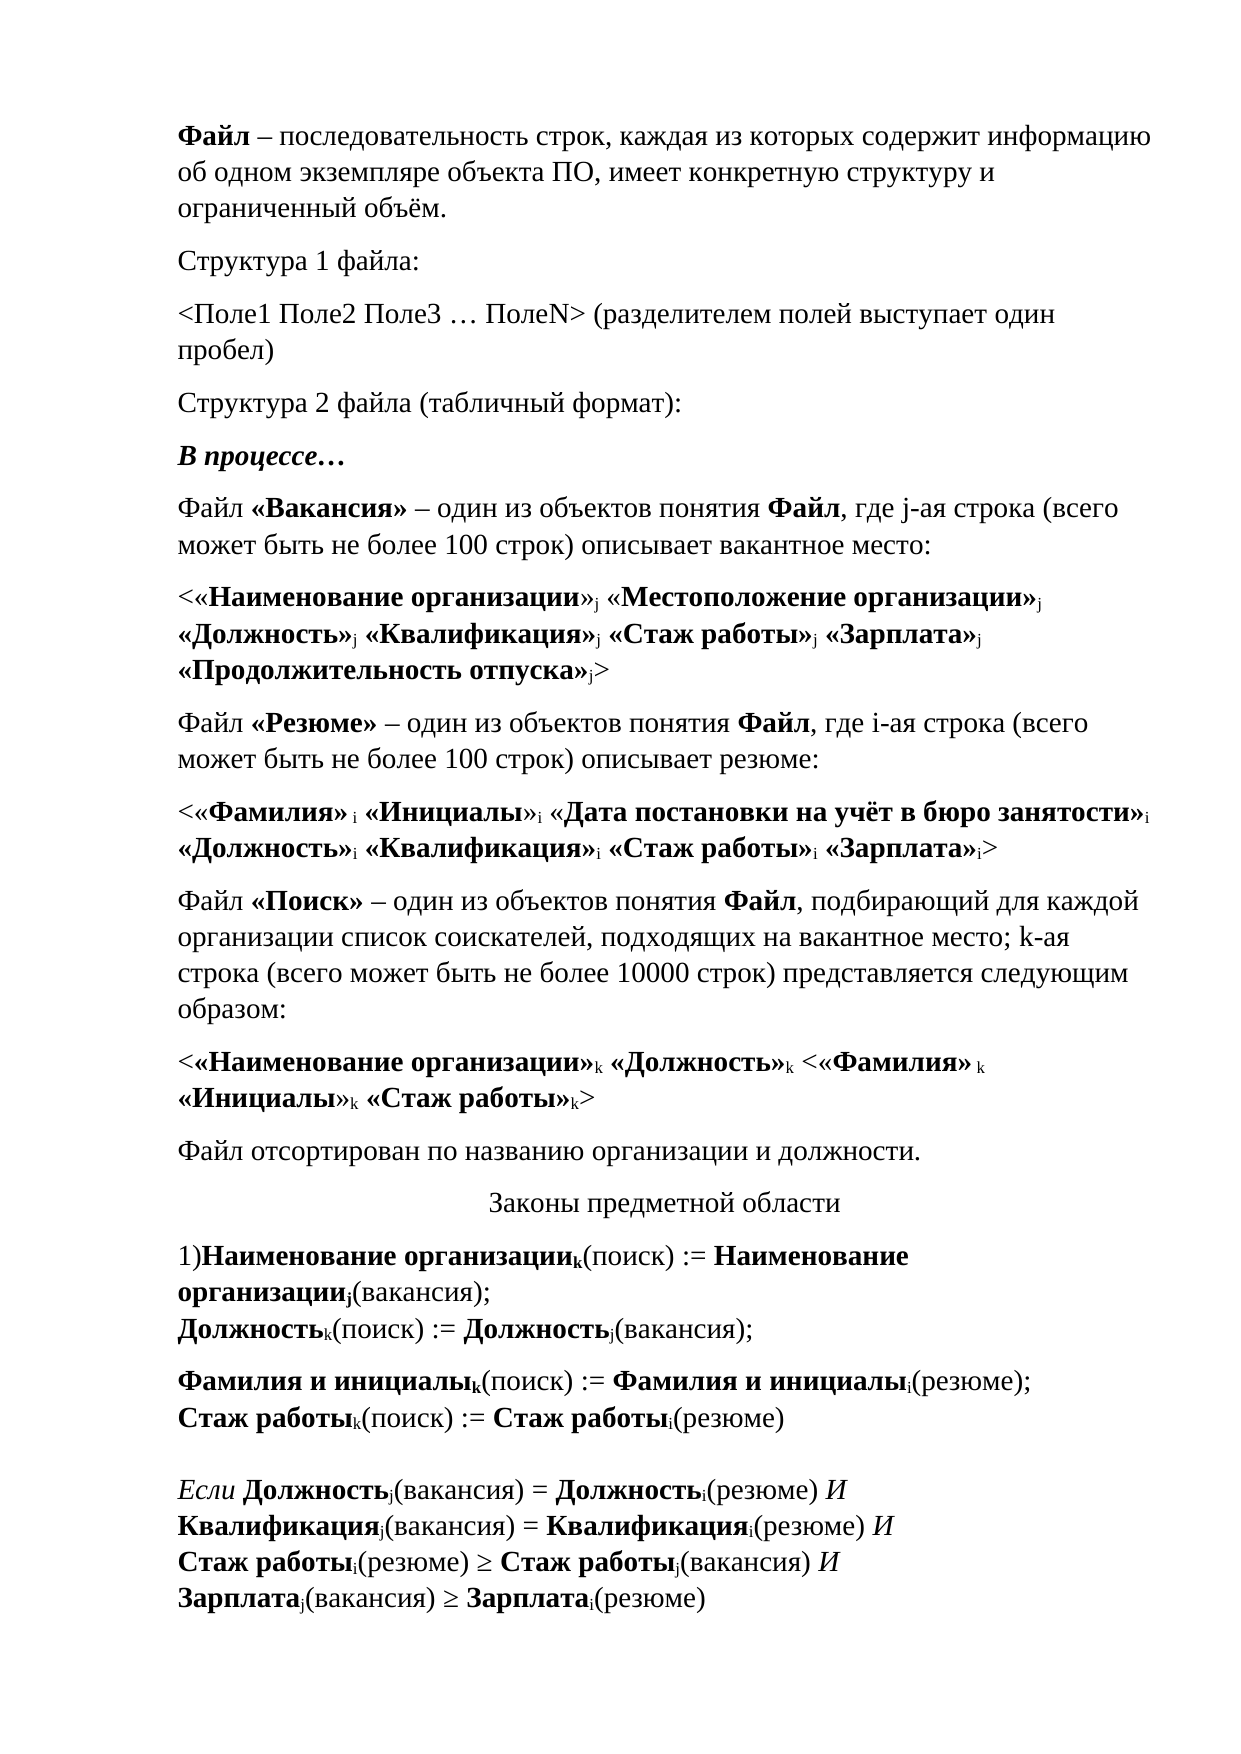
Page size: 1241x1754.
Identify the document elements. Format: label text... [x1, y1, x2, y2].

text <«Фамилия» i «Инициалы»i «Дата постановки на учёт в бюро занятости»i «Должность»i «Квалификация»i «Стаж работы»i «Зарплата»i> [177, 794, 1152, 863]
text Файл «Поиск» – один из объектов понятия Файл, подбирающий для каждой организации список соискателей, подходящих на вакантное место; k-ая строка (всего может быть не более 10000 строк) представляется следующим образом: [177, 883, 1152, 1024]
text Файл отсортирован по названию организации и должности. [177, 1133, 1152, 1166]
text Структура 2 файла (табличный формат): [177, 385, 1152, 418]
text В процессе… [177, 438, 1152, 471]
text 1)Наименование организацииk(поиск) := Наименование организацииj(вакансия); Должностьk(поиск) := Должностьj(вакансия); [177, 1238, 1152, 1344]
text Законы предметной области [177, 1186, 1152, 1219]
text Файл «Вакансия» – один из объектов понятия Файл, где j-ая строка (всего может быть не более 100 строк) описывает вакантное место: [177, 491, 1152, 560]
text <Поле1 Поле2 Поле3 … ПолеN> (разделителем полей выступает один пробел) [177, 296, 1152, 366]
text Фамилия и инициалыk(поиск) := Фамилия и инициалыi(резюме); Стаж работыk(поиск) := Стаж работыi(резюме) Если Должностьj(вакансия) = Должностьi(резюме) И Квалификацияj(вакансия) = Квалификацияi(резюме) И Стаж работыi(резюме) ≥ Стаж работыj(вакансия) И Зарплатаj(вакансия) ≥ Зарплатаi(резюме) [177, 1363, 1152, 1614]
text Структура 1 файла: [177, 243, 1152, 277]
text <«Наименование организации»k «Должность»k <«Фамилия» k «Инициалы»k «Стаж работы»k> [177, 1044, 1152, 1113]
text Файл «Резюме» – один из объектов понятия Файл, где i-ая строка (всего может быть не более 100 строк) описывает резюме: [177, 705, 1152, 774]
text Файл – последовательность строк, каждая из которых содержит информацию об одном экземпляре объекта ПО, имеет конкретную структуру и ограниченный объём. [177, 118, 1152, 224]
text <«Наименование организации»j «Местоположение организации»j «Должность»j «Квалификация»j «Стаж работы»j «Зарплата»j «Продолжительность отпуска»j> [177, 579, 1152, 685]
